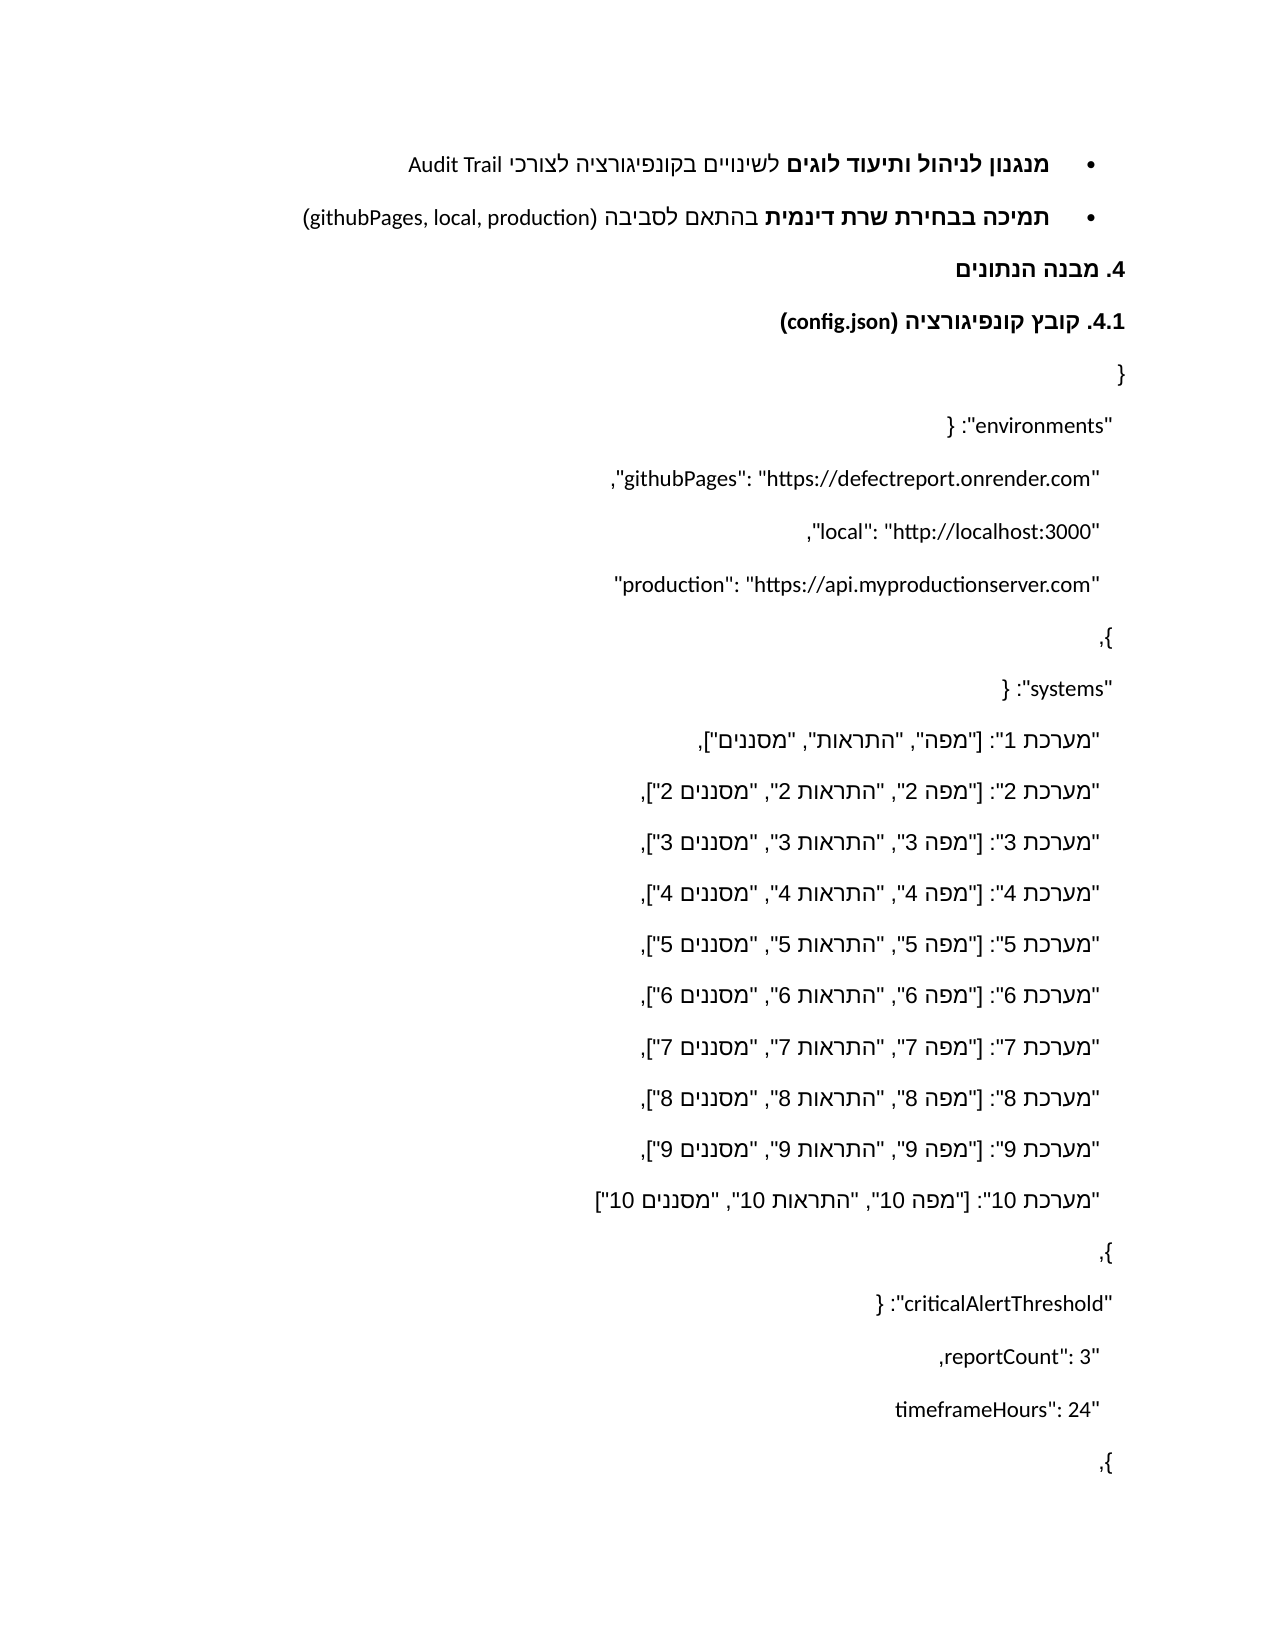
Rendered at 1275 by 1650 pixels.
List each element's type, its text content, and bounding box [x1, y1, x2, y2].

text "production": "https://api.myproductionserver.com" [150, 570, 1125, 598]
text { [150, 360, 1125, 386]
text 4. מבנה הנתונים [150, 256, 1125, 282]
text "systems": { [150, 674, 1125, 702]
text }, [150, 1448, 1125, 1474]
text "githubPages": "https://defectreport.onrender.com", [150, 464, 1125, 492]
text "מערכת 7": ["מפה 7", "התראות 7", "מסננים 7"], [150, 1033, 1125, 1060]
text "מערכת 1": ["מפה", "התראות", "מסננים"], [150, 727, 1125, 754]
list תמיכה בבחירת שרת דינמית בהתאם לסביבה (githubPages, local, production) [150, 203, 1087, 231]
text "מערכת 5": ["מפה 5", "התראות 5", "מסננים 5"], [150, 931, 1125, 958]
text }, [150, 623, 1125, 649]
list מנגנון לניהול ותיעוד לוגים לשינויים בקונפיגורציה לצורכי Audit Trail [150, 150, 1087, 178]
text 4.1. קובץ קונפיגורציה (config.json) [150, 307, 1125, 335]
text "מערכת 8": ["מפה 8", "התראות 8", "מסננים 8"], [150, 1084, 1125, 1111]
text "מערכת 6": ["מפה 6", "התראות 6", "מסננים 6"], [150, 982, 1125, 1009]
text }, [150, 1238, 1125, 1264]
text "מערכת 9": ["מפה 9", "התראות 9", "מסננים 9"], [150, 1136, 1125, 1162]
text "local": "http://localhost:3000", [150, 517, 1125, 545]
text "criticalAlertThreshold": { [150, 1289, 1125, 1317]
text "מערכת 4": ["מפה 4", "התראות 4", "מסננים 4"], [150, 880, 1125, 907]
text "מערכת 10": ["מפה 10", "התראות 10", "מסננים 10"] [150, 1187, 1125, 1213]
text "מערכת 3": ["מפה 3", "התראות 3", "מסננים 3"], [150, 829, 1125, 856]
text "מערכת 2": ["מפה 2", "התראות 2", "מסננים 2"], [150, 778, 1125, 805]
text "timeframeHours": 24 [150, 1395, 1125, 1423]
text "environments": { [150, 411, 1125, 439]
text "reportCount": 3, [150, 1342, 1125, 1370]
